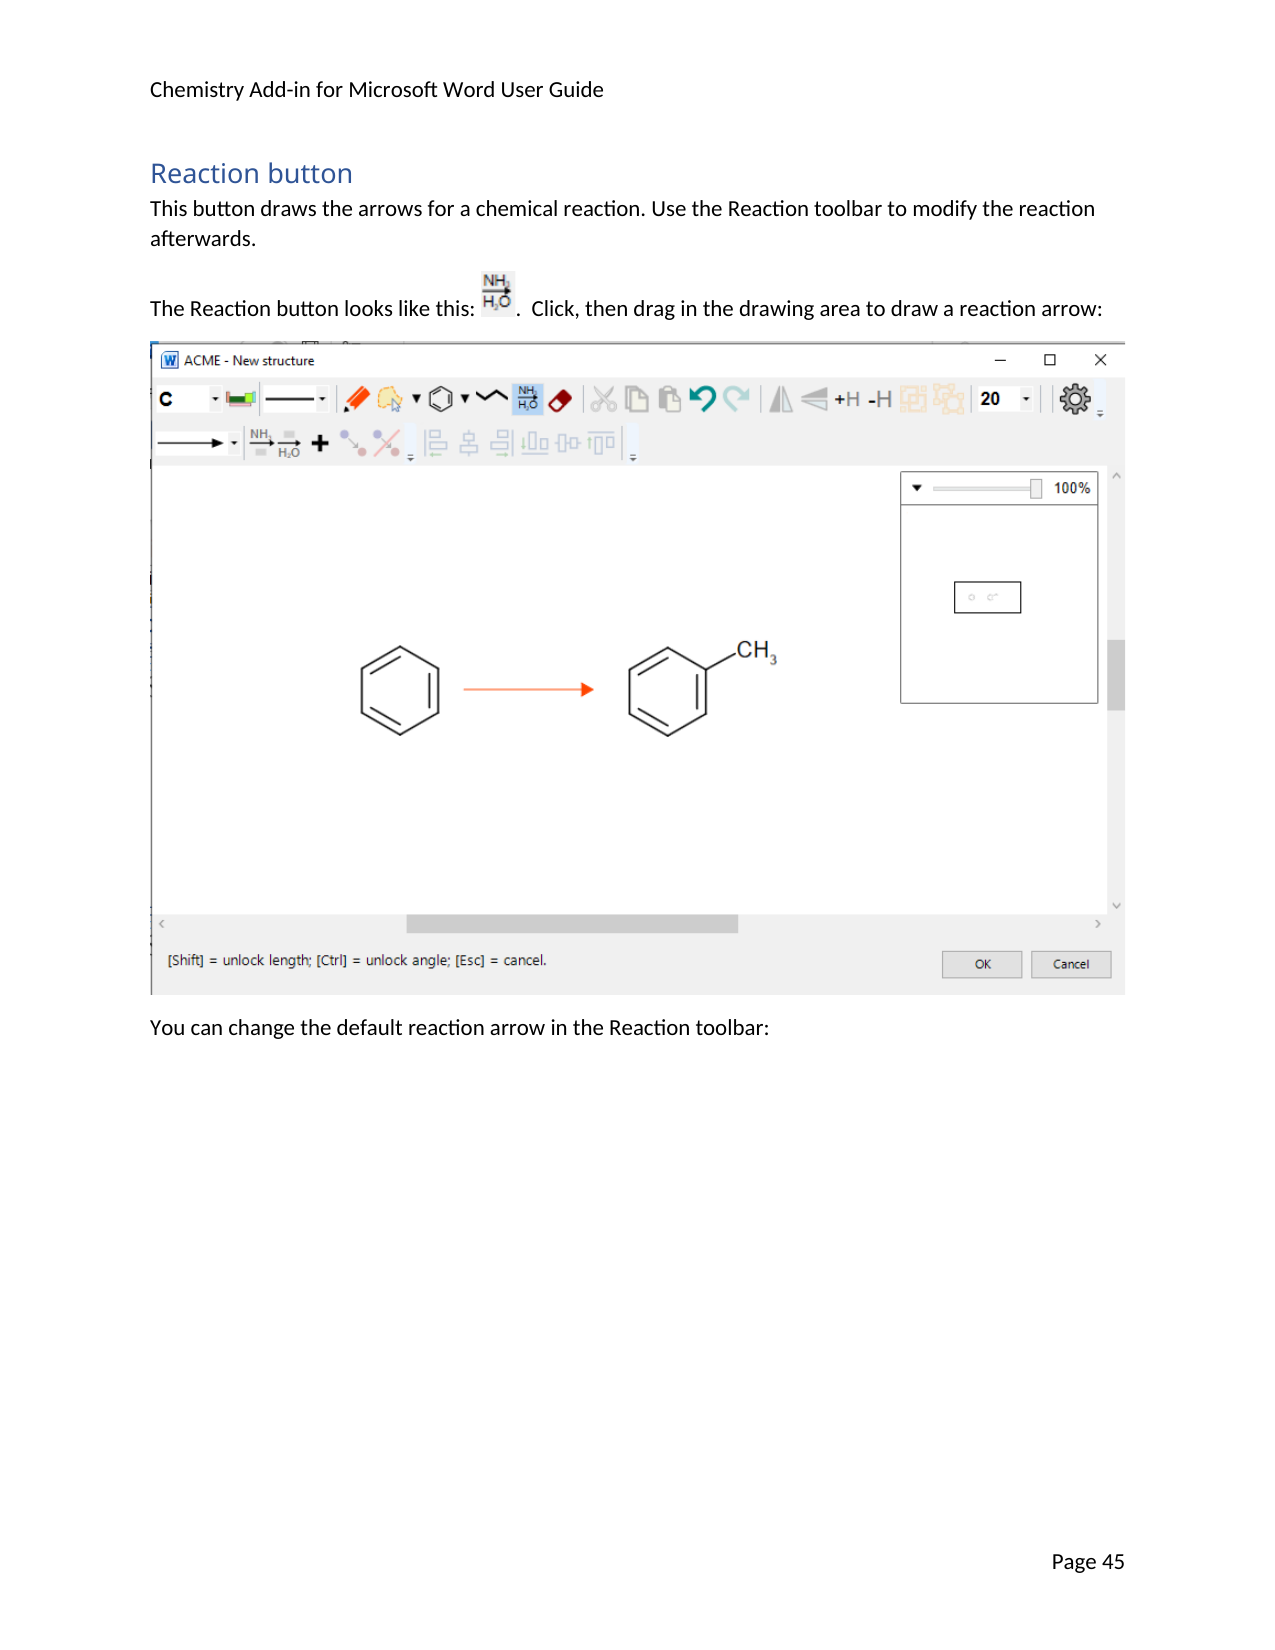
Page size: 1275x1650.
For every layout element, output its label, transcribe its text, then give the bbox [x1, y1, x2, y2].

picture [150, 341, 1125, 995]
subtitle Reaction button [150, 154, 1125, 191]
text The Reaction button looks like this: . Click, then drag in the drawing area to draw a reaction arrow: [150, 271, 1125, 322]
text You can change the default reaction arrow in the Reaction toolbar: [150, 1013, 1125, 1041]
picture [481, 271, 516, 317]
text This button draws the arrows for a chemical reaction. Use the Reaction toolbar to modify the reaction afterwards. [150, 194, 1125, 252]
